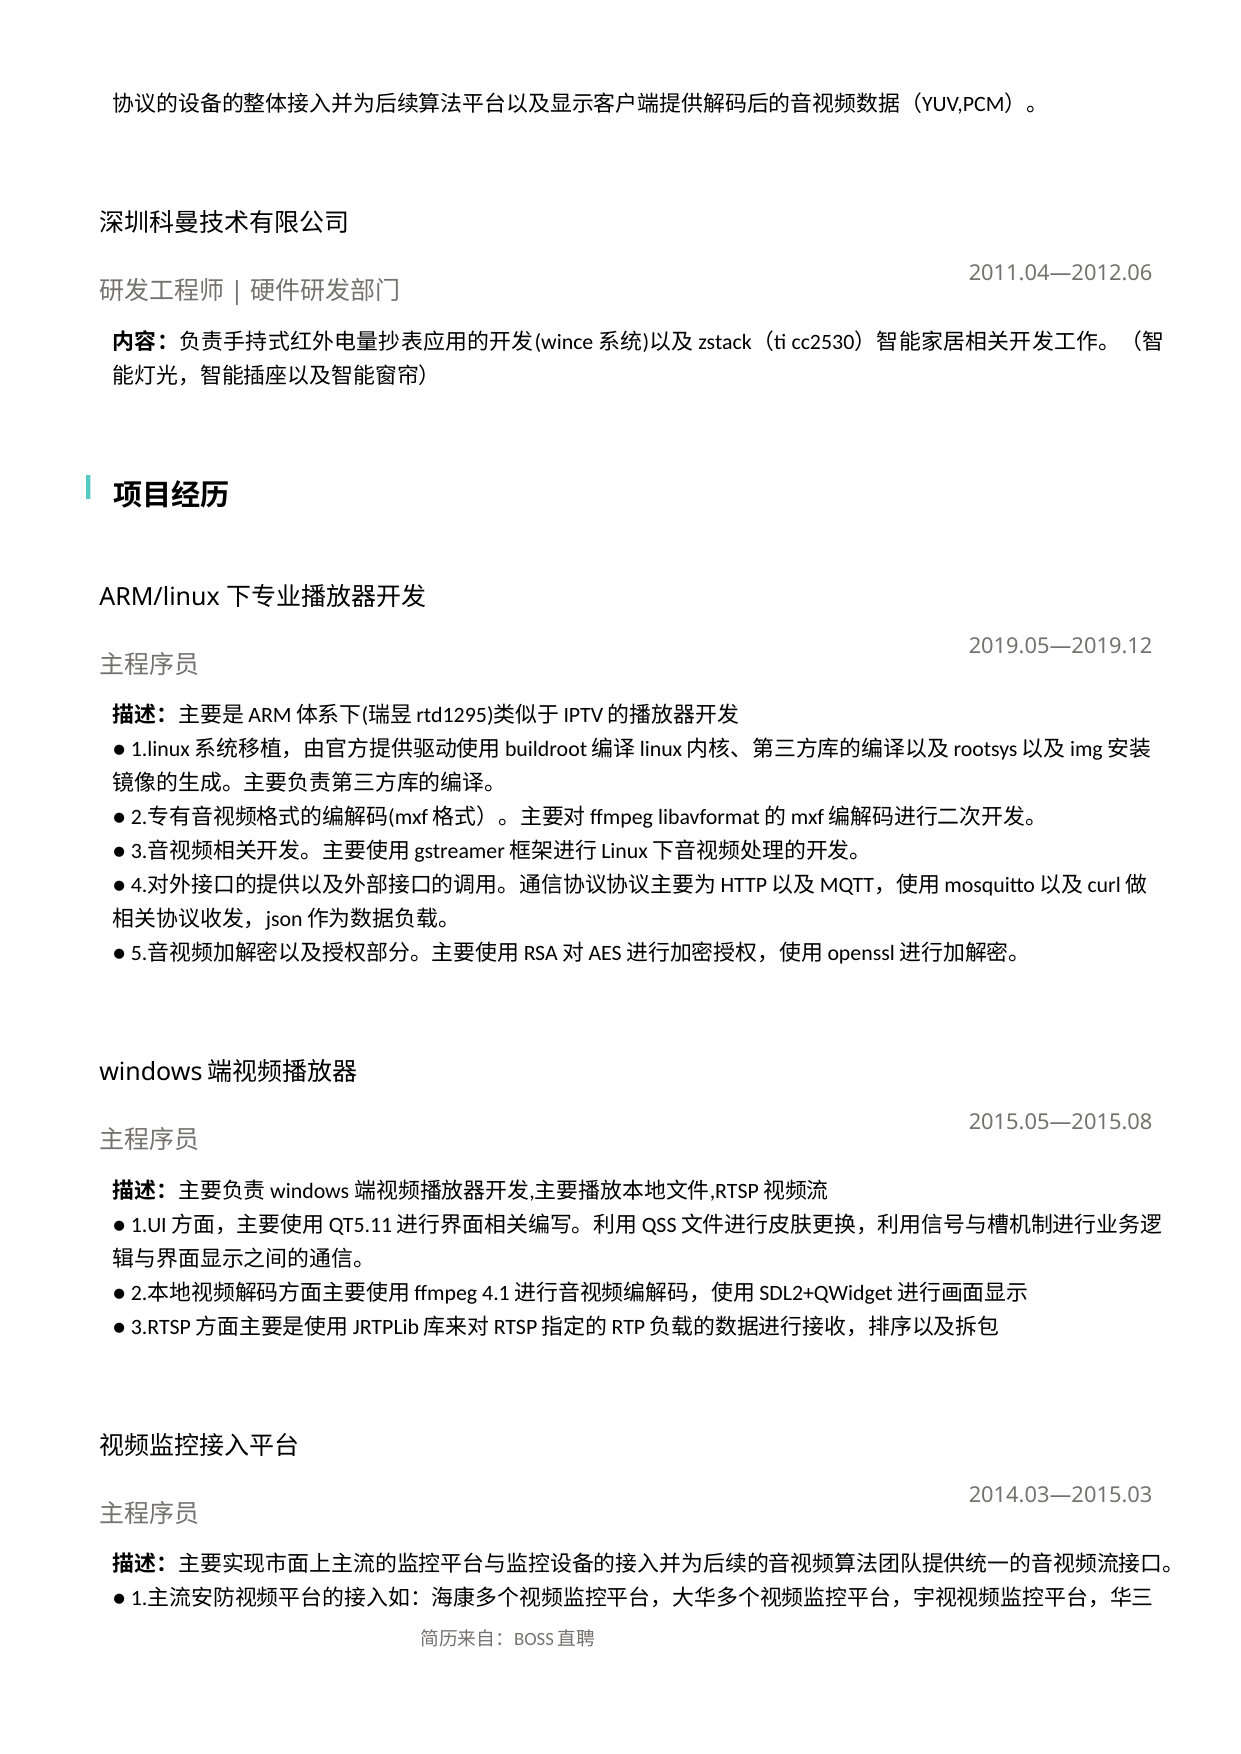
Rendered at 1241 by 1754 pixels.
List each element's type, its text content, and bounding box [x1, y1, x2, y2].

table_header [75, 459, 102, 527]
table_cell 2014.03—2015.03 [858, 1478, 1163, 1545]
text 描述：主要实现市面上主流的监控平台与监控设备的接入并为后续的音视频算法团队提供统一的音视频流接口。 [112, 1545, 1165, 1579]
text ● 3.音视频相关开发。主要使用gstreamer框架进行Linux 下音视频处理的开发。 [112, 832, 1165, 866]
table_cell 主程序员 [75, 629, 857, 696]
table_cell 研发工程师 | 硬件研发部门 [75, 255, 857, 323]
text ● 2.本地视频解码方面主要使用ffmpeg 4.1进行音视频编解码，使用SDL2+QWidget进行画面显示 [112, 1274, 1165, 1308]
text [112, 85, 1165, 119]
table_cell 2015.05—2015.08 [858, 1104, 1163, 1172]
table_cell 2019.05—2019.12 [858, 629, 1163, 696]
text ● 4.对外接口的提供以及外部接口的调用。通信协议协议主要为HTTP以及MQTT，使用mosquitto以及curl做相关协议收发，json作为数据负载。 [112, 866, 1165, 934]
text ● 1.linux系统移植，由官方提供驱动使用buildroot编译linux内核、第三方库的编译以及rootsys以及img安装镜像的生成。主要负责第三方库的编译。 [112, 730, 1165, 798]
text ● 1.UI方面，主要使用QT5.11进行界面相关编写。利用QSS文件进行皮肤更换，利用信号与槽机制进行业务逻辑与界面显示之间的通信。 [112, 1206, 1165, 1274]
text 描述：主要是ARM体系下(瑞昱rtd1295)类似于IPTV的播放器开发 [112, 696, 1165, 730]
text 内容：负责手持式红外电量抄表应用的开发(wince系统)以及zstack（ti cc2530）智能家居相关开发工作。（智能灯光，智能插座以及智能窗帘） [112, 323, 1165, 391]
table_header 视频监控接入平台 [75, 1410, 1163, 1477]
table_header windows端视频播放器 [75, 1036, 1163, 1104]
table_header 深圳科曼技术有限公司 [75, 187, 1163, 255]
text 描述：主要负责windows 端视频播放器开发,主要播放本地文件,RTSP视频流 [112, 1172, 1165, 1206]
table_cell 2011.04—2012.06 [858, 255, 1163, 323]
table_cell 主程序员 [75, 1104, 857, 1172]
table_header ARM/linux 下专业播放器开发 [75, 561, 1163, 628]
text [112, 1579, 1165, 1613]
picture [86, 475, 91, 499]
table_cell 主程序员 [75, 1478, 857, 1545]
text ● 5.音视频加解密以及授权部分。主要使用RSA对AES进行加密授权，使用openssl进行加解密。 [112, 934, 1165, 968]
text ● 3.RTSP方面主要是使用JRTPLib库来对RTSP指定的RTP负载的数据进行接收，排序以及拆包 [112, 1308, 1165, 1342]
table_header 项目经历 [102, 459, 1163, 527]
text ● 2.专有音视频格式的编解码(mxf格式）。主要对ffmpeg libavformat的mxf编解码进行二次开发。 [112, 798, 1165, 832]
